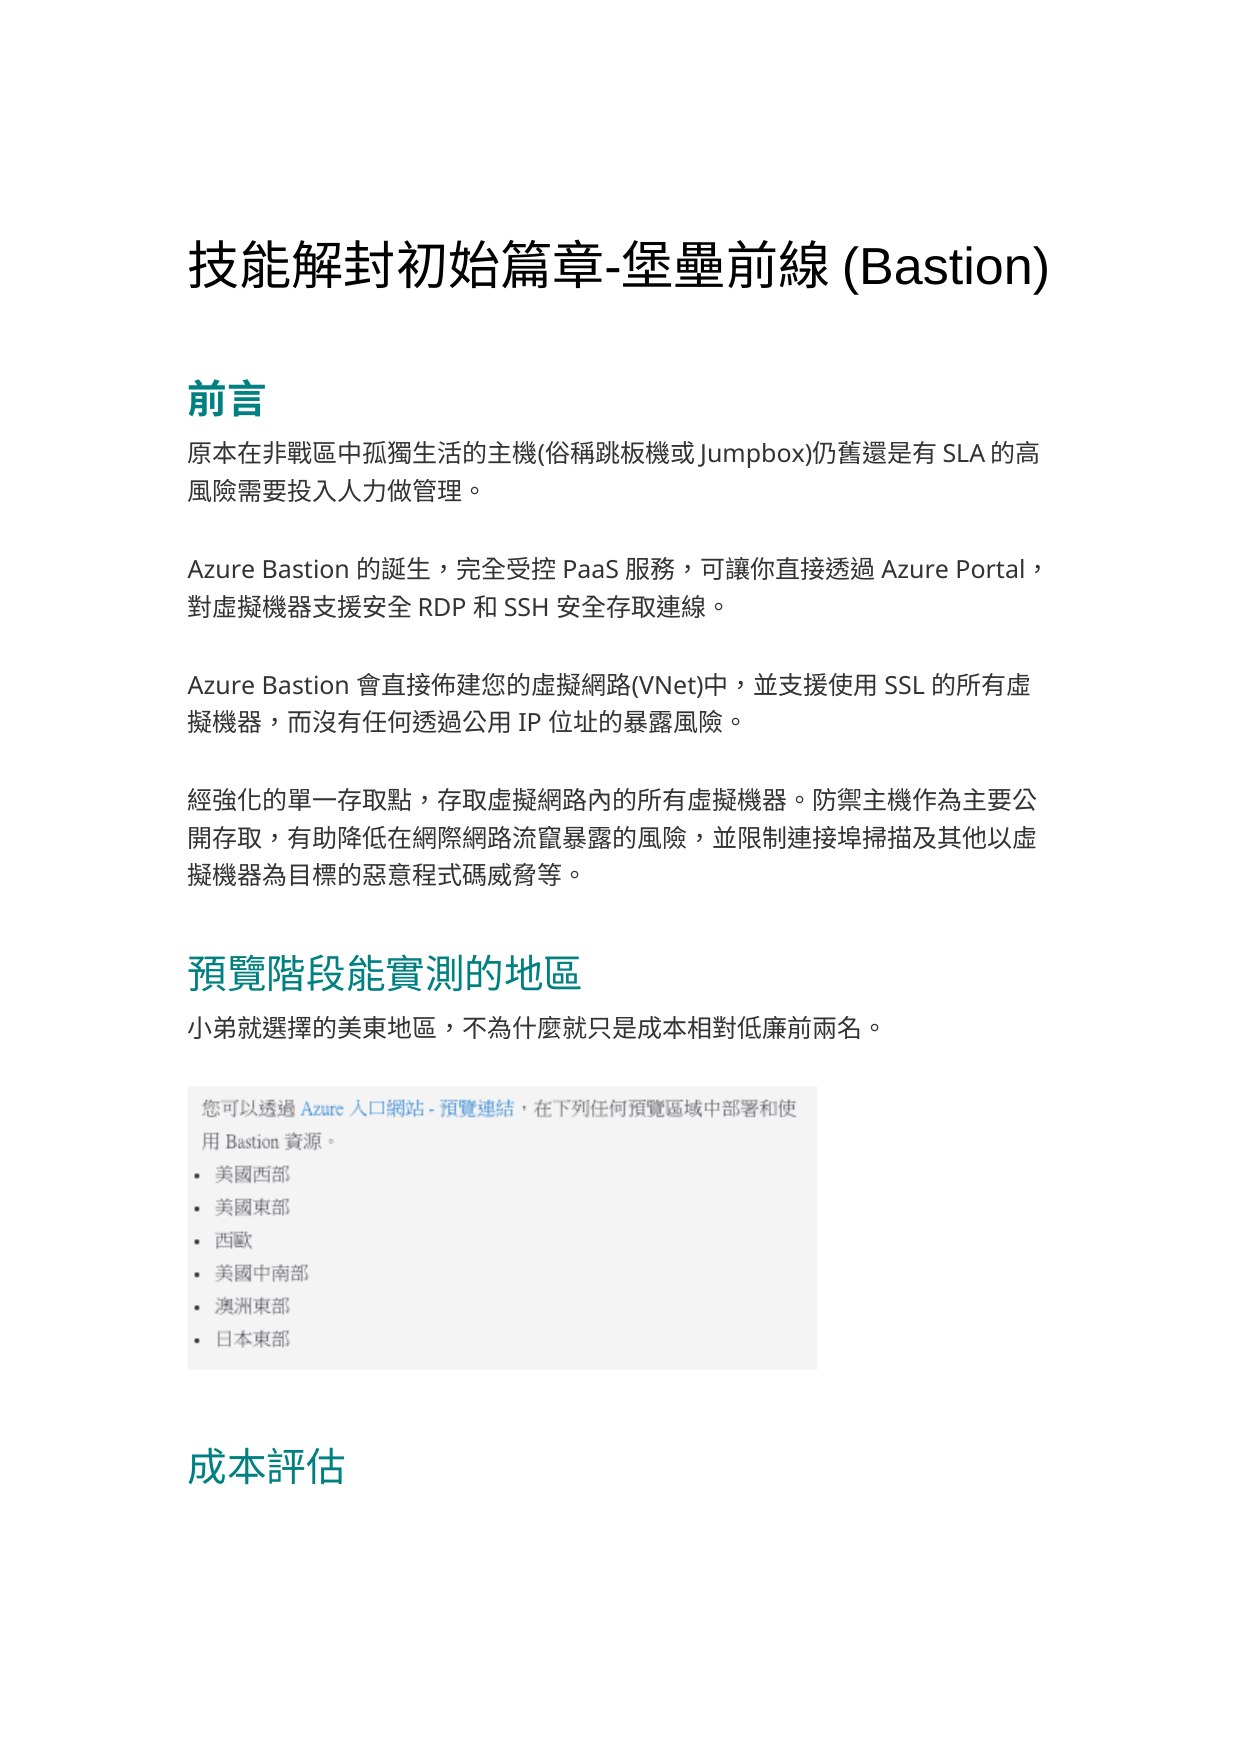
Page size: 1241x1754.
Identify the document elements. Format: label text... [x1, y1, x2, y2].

text 預覽階段能實測的地區 [187, 933, 1053, 1008]
text Azure Bastion 會直接佈建您的虛擬網路(VNet)中，並支援使用 SSL 的所有虛擬機器，而沒有任何透過公用 IP 位址的暴露風險。 [187, 664, 1053, 739]
text 小弟就選擇的美東地區，不為什麼就只是成本相對低廉前兩名。 [187, 1008, 1053, 1046]
text 原本在非戰區中孤獨生活的主機(俗稱跳板機或Jumpbox)仍舊還是有SLA的高風險需要投入人力做管理。 [187, 433, 1053, 508]
text 成本評估 [187, 1427, 1053, 1502]
text 經強化的單一存取點，存取虛擬網路內的所有虛擬機器。防禦主機作為主要公開存取，有助降低在網際網路流竄暴露的風險，並限制連接埠掃描及其他以虛擬機器為目標的惡意程式碼威脅等。 [187, 780, 1053, 893]
picture [187, 1086, 818, 1370]
text 技能解封初始篇章-堡壘前線 (Bastion) [187, 205, 1053, 318]
text 前言 [187, 358, 1053, 433]
text Azure Bastion 的誕生，完全受控 PaaS 服務，可讓你直接透過 Azure Portal，對虛擬機器支援安全RDP 和 SSH 安全存取連線。 [187, 549, 1053, 624]
